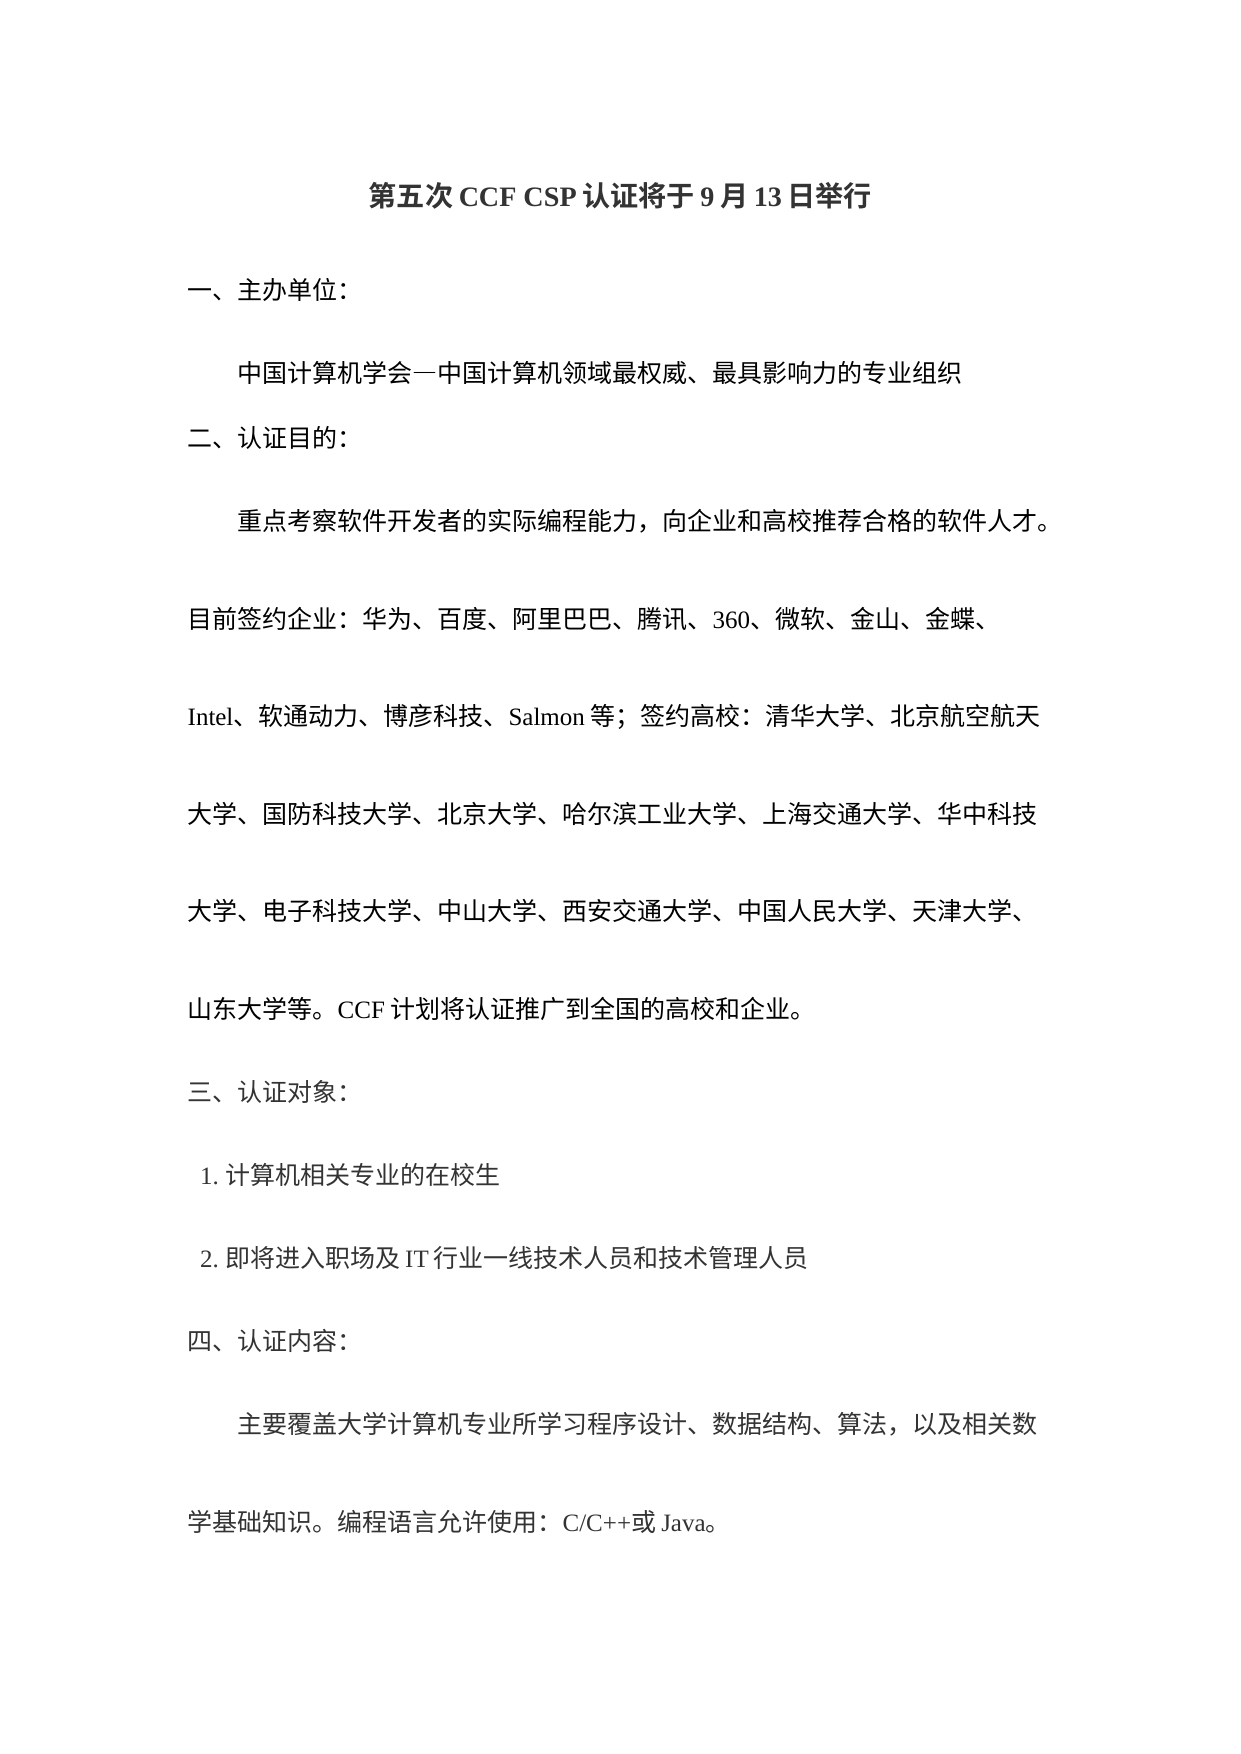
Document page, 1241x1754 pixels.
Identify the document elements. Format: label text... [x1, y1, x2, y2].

text 一、主办单位： [187, 256, 1053, 321]
text 三、认证对象： [187, 1058, 1053, 1123]
text 1. 计算机相关专业的在校生 [187, 1141, 1053, 1206]
text 四、认证内容： [187, 1307, 1053, 1372]
text 2. 即将进入职场及IT行业一线技术人员和技术管理人员 [187, 1224, 1053, 1289]
text 重点考察软件开发者的实际编程能力，向企业和高校推荐合格的软件人才。目前签约企业：华为、百度、阿里巴巴、腾讯、360、微软、金山、金蝶、Intel、软通动力、博彦科技、Salmon等；签约高校：清华大学、北京航空航天大学、国防科技大学、北京大学、哈尔滨工业大学、上海交通大学、华中科技大学、电子科技大学、中山大学、西安交通大学、中国人民大学、天津大学、山东大学等。CCF计划将认证推广到全国的高校和企业。 [187, 487, 1053, 1040]
text 主要覆盖大学计算机专业所学习程序设计、数据结构、算法，以及相关数学基础知识。编程语言允许使用：C/C++或Java。 [187, 1391, 1053, 1553]
text 二、认证目的： [187, 404, 1053, 469]
text 第五次CCF CSP认证将于9月13日举行 [187, 162, 1053, 227]
text 中国计算机学会—中国计算机领域最权威、最具影响力的专业组织 [187, 339, 1053, 404]
